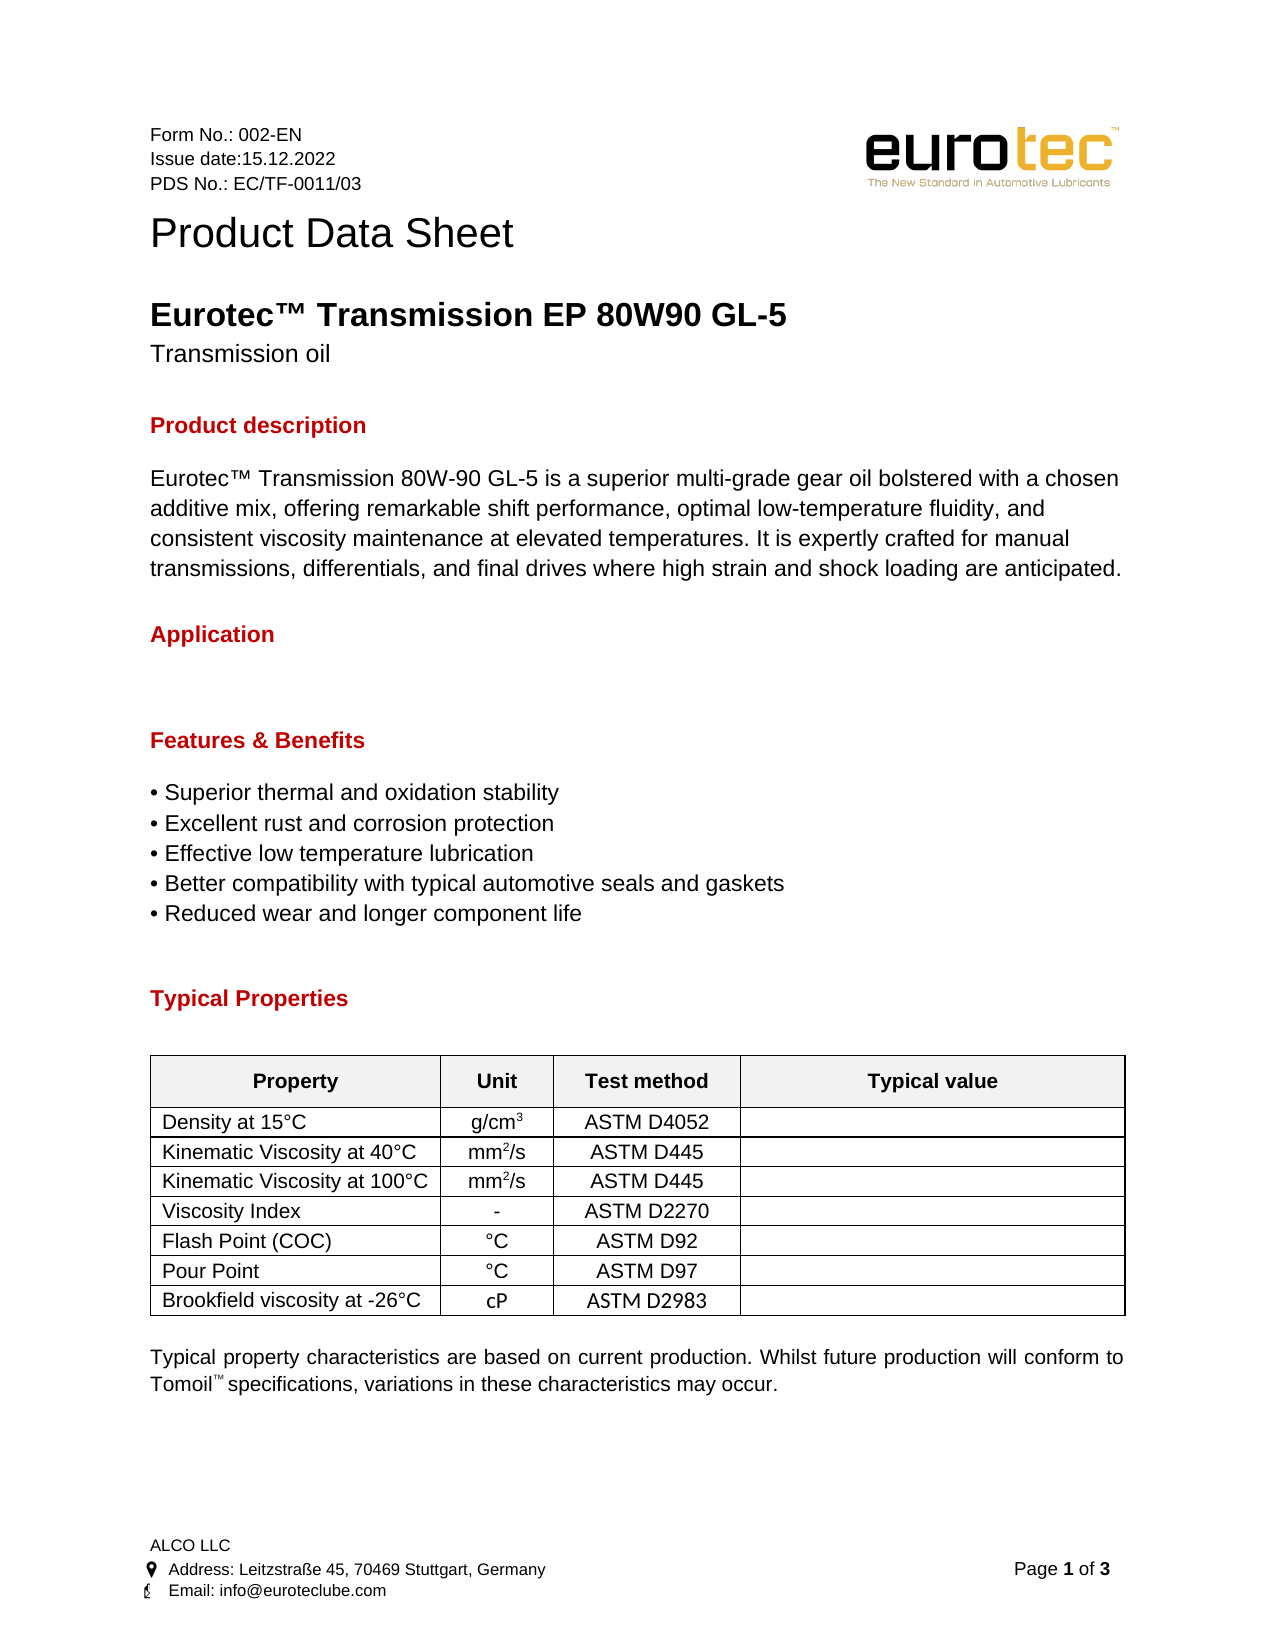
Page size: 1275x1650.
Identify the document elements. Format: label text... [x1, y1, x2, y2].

table_cell [741, 1108, 1124, 1136]
text • Superior thermal and oxidation stability • Excellent rust and corrosion protection • Effective low temperature lubrication • Better compatibility with typical automotive seals and gaskets • Reduced wear and longer component life [150, 779, 1125, 927]
table_cell ASTM D92 [554, 1226, 740, 1255]
table_cell [741, 1197, 1124, 1225]
table_cell Flash Point (COC) [151, 1226, 440, 1255]
table_cell ASTM D4052 [554, 1108, 740, 1136]
table_cell Viscosity Index [151, 1197, 440, 1225]
table_cell °C [441, 1256, 553, 1285]
table_cell [741, 1138, 1124, 1166]
table_cell [741, 1286, 1124, 1314]
picture [859, 73, 1125, 209]
table_cell mm2/s [441, 1138, 553, 1166]
table_header Test method [554, 1056, 740, 1107]
table_cell g/cm3 [441, 1108, 553, 1136]
text Eurotec™ Transmission EP 80W90 GL-5 [150, 295, 1125, 333]
table_cell Density at 15°C [151, 1108, 440, 1136]
table_cell ASTM D445 [554, 1167, 740, 1196]
text Eurotec™ Transmission 80W-90 GL-5 is a superior multi-grade gear oil bolstered with a chosen additive mix, offering remarkable shift performance, optimal low-temperature fluidity, and consistent viscosity maintenance at elevated temperatures. It is expertly crafted for manual transmissions, differentials, and final drives where high strain and shock loading are anticipated. [150, 464, 1125, 581]
picture [141, 1558, 163, 1599]
table_cell mm2/s [441, 1167, 553, 1196]
table_cell cP [441, 1286, 553, 1314]
table_cell - [441, 1197, 553, 1225]
table_header Typical value [741, 1056, 1124, 1107]
table_cell Brookfield viscosity at -26°C [151, 1286, 440, 1314]
text Transmission oil [150, 339, 1125, 368]
text Application [150, 621, 1125, 648]
text Typical property characteristics are based on current production. Whilst future production will conform to Tomoil™ specifications, variations in these characteristics may occur. [150, 1345, 1125, 1396]
table_header Unit [441, 1056, 553, 1107]
table_cell Kinematic Viscosity at 40°C [151, 1138, 440, 1166]
table_cell [741, 1256, 1124, 1285]
table_cell [741, 1226, 1124, 1255]
table_cell Pour Point [151, 1256, 440, 1285]
text Product Data Sheet [150, 209, 1125, 257]
text Product description [150, 412, 1125, 438]
table_cell ASTM D2983 [554, 1286, 740, 1314]
table_cell °C [441, 1226, 553, 1255]
table_cell ASTM D445 [554, 1138, 740, 1166]
text Features & Benefits [150, 727, 1125, 753]
table_cell ASTM D2270 [554, 1197, 740, 1225]
table_cell [741, 1167, 1124, 1196]
text Typical Properties [150, 985, 1125, 1012]
table_cell Kinematic Viscosity at 100°C [151, 1167, 440, 1196]
table_cell ASTM D97 [554, 1256, 740, 1285]
table_header Property [151, 1056, 440, 1107]
